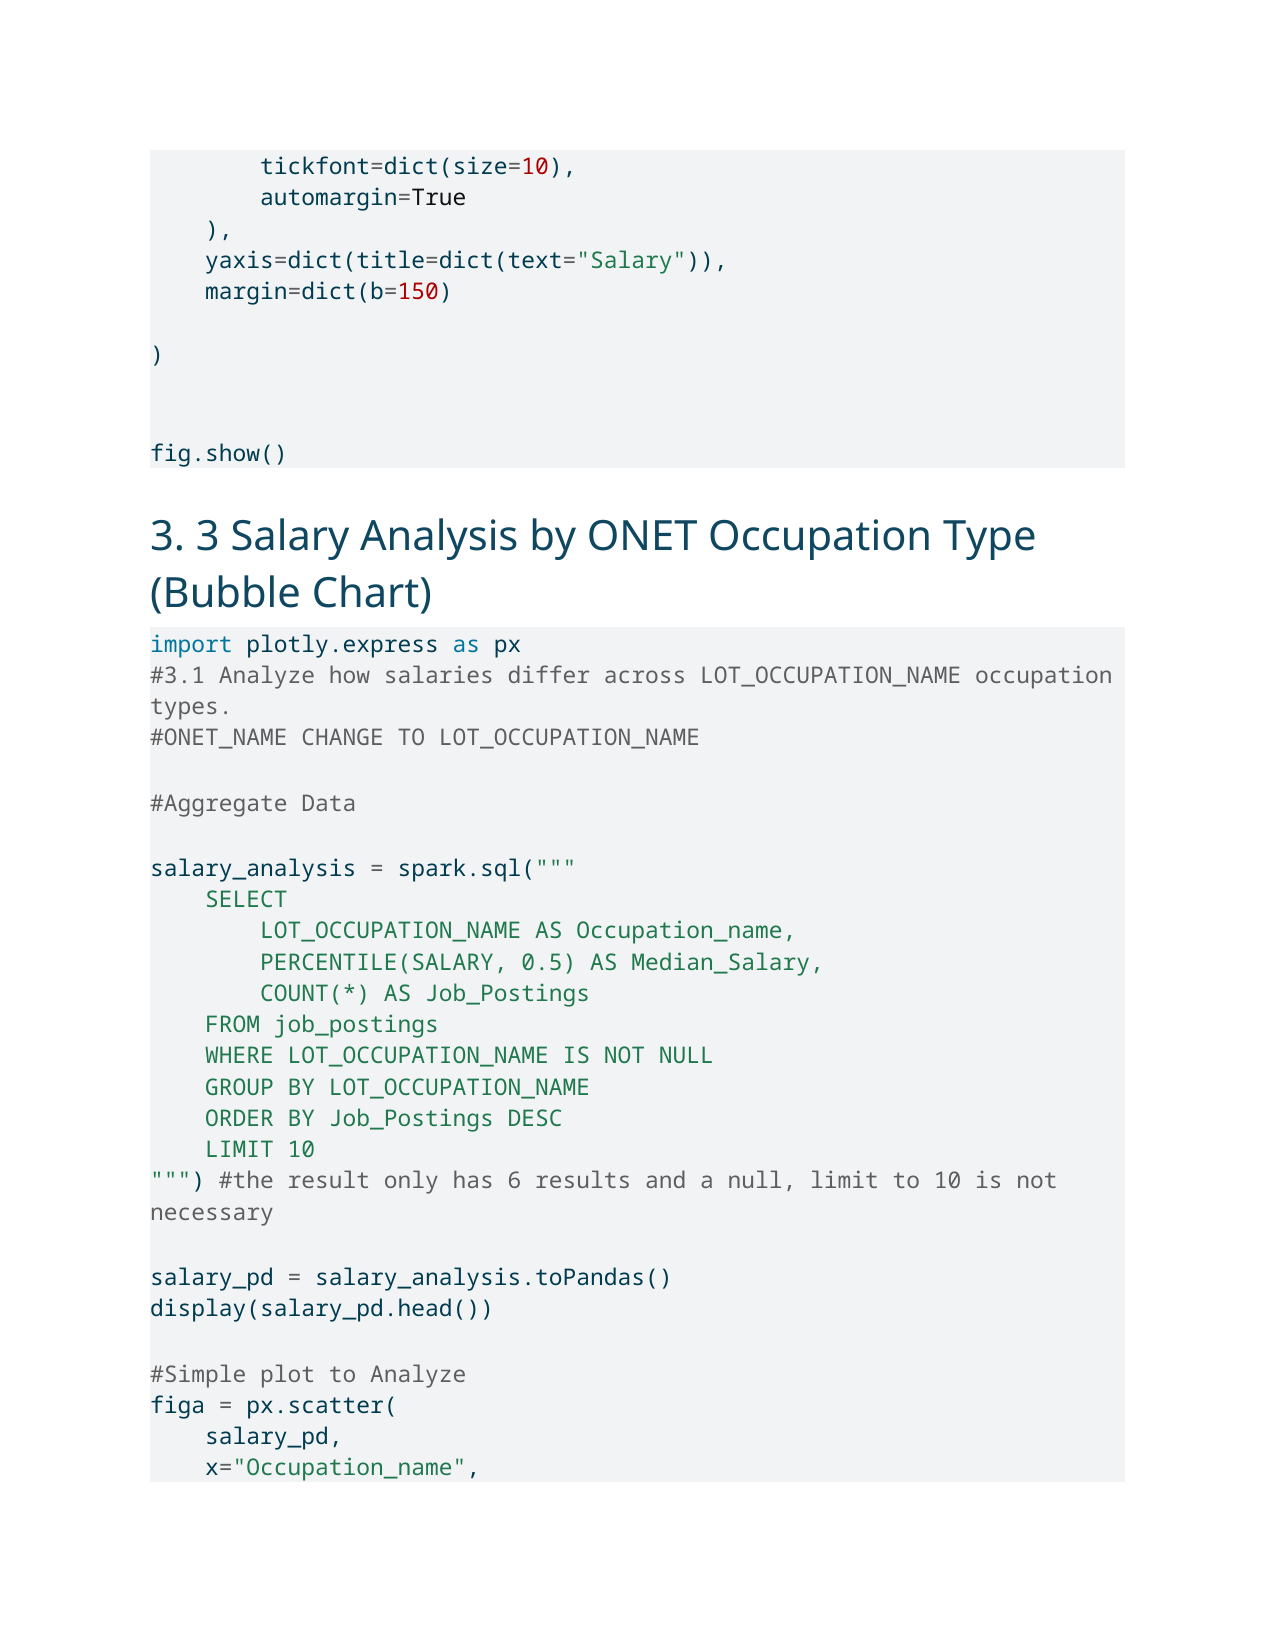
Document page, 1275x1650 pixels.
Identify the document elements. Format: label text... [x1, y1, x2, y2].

subtitle 3. 3 Salary Analysis by ONET Occupation Type (Bubble Chart) [150, 506, 1125, 619]
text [150, 150, 1125, 468]
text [150, 627, 1125, 1482]
